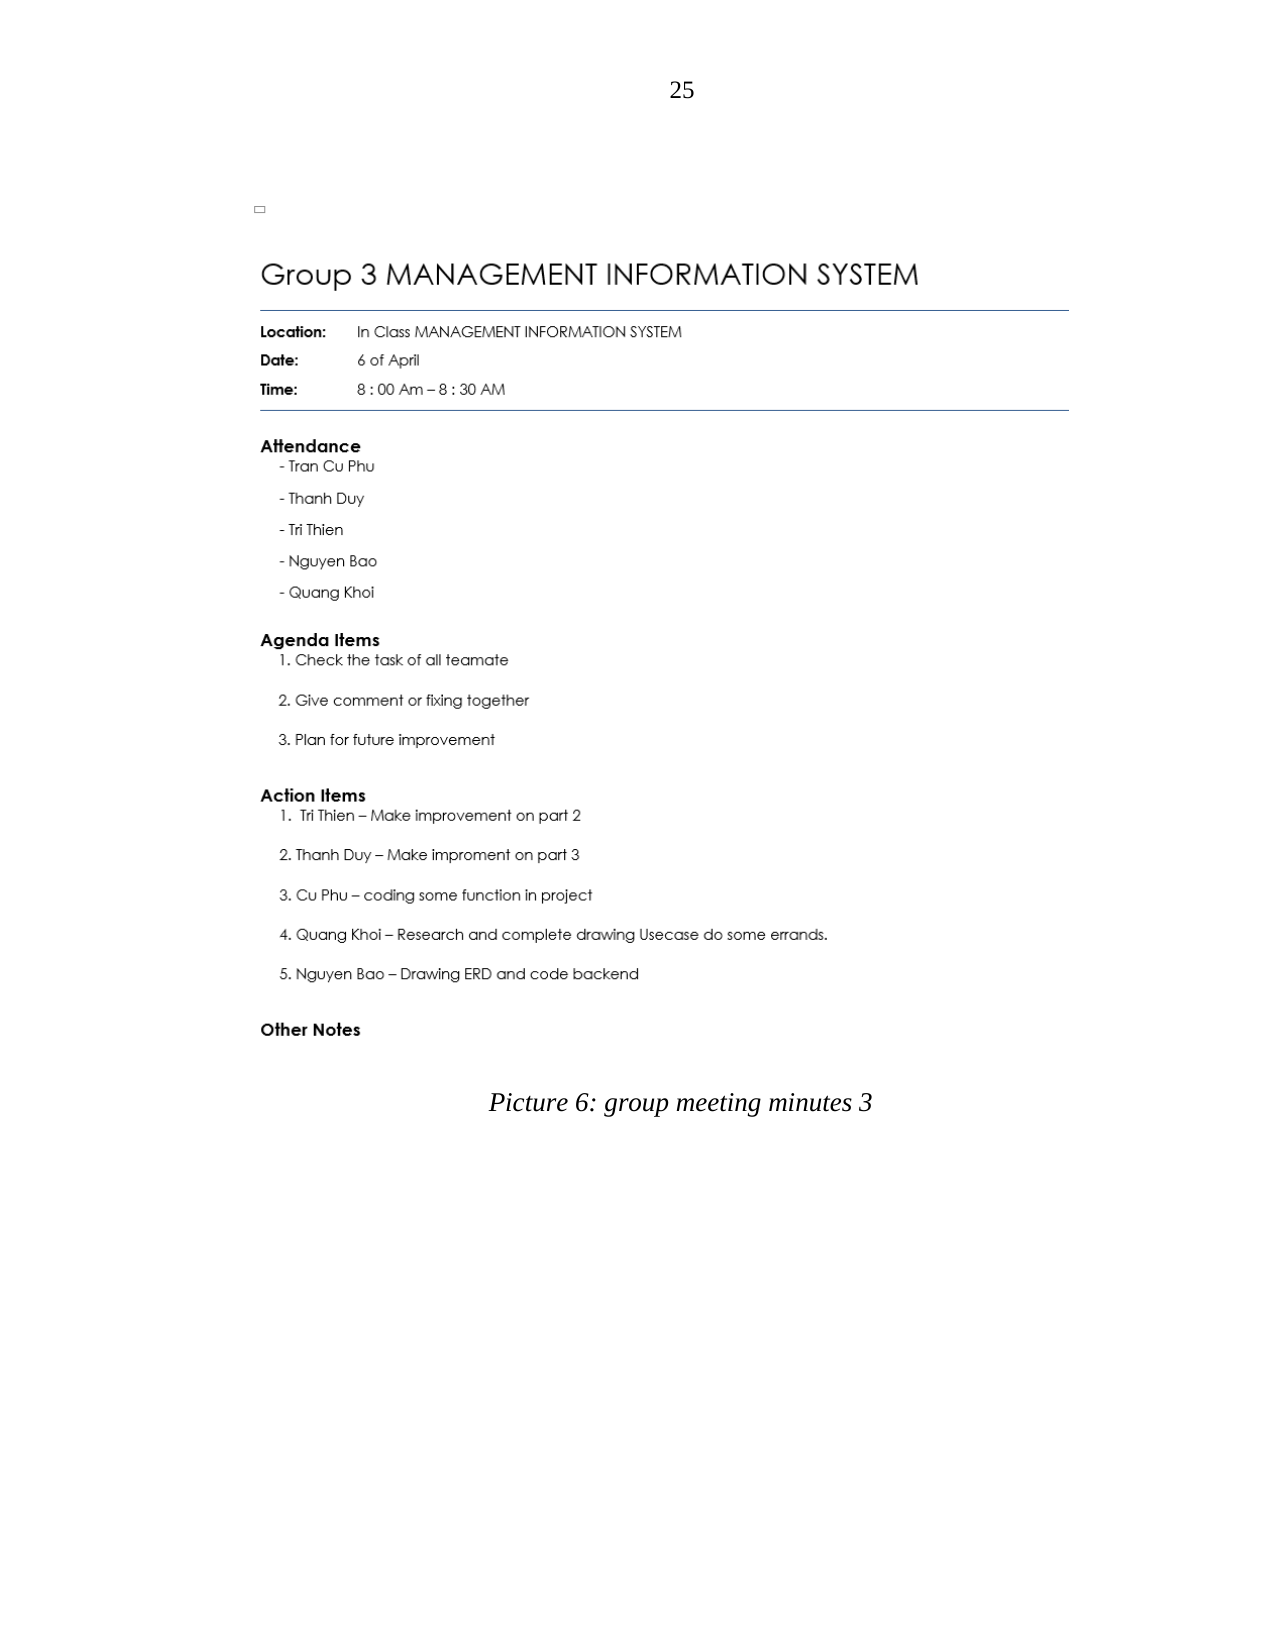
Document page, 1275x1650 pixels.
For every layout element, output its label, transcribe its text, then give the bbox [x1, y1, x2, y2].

text Picture 6: group meeting minutes 3 [236, 1086, 1127, 1117]
picture [236, 206, 1069, 1059]
